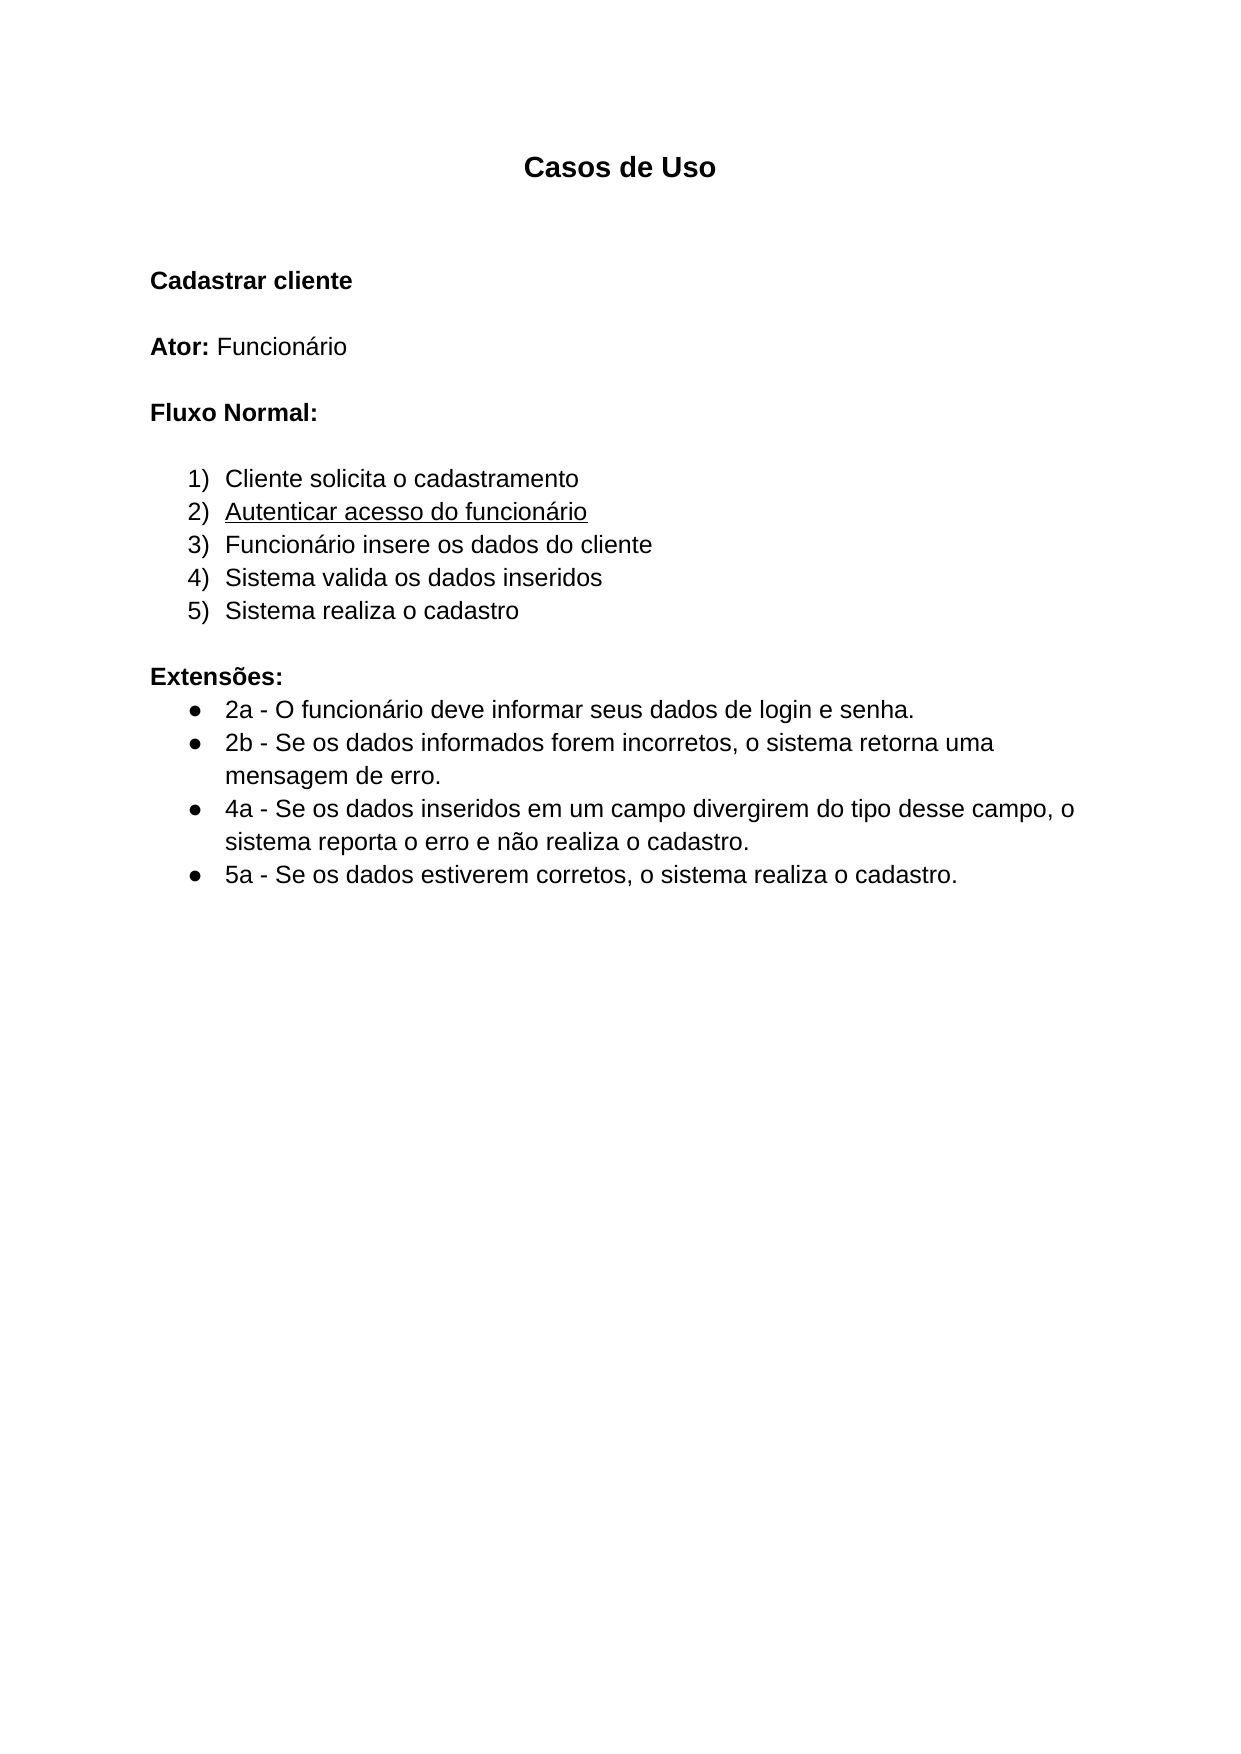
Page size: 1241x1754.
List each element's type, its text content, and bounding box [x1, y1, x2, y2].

list 2b - Se os dados informados forem incorretos, o sistema retorna uma mensagem de erro. [187, 728, 1090, 790]
list Sistema valida os dados inseridos [187, 563, 1090, 592]
text Fluxo Normal: [150, 398, 1090, 426]
text Casos de Uso [150, 150, 1090, 183]
list 5a - Se os dados estiverem corretos, o sistema realiza o cadastro. [187, 860, 1090, 889]
text Cadastrar cliente [150, 266, 1090, 294]
list Cliente solicita o cadastramento [187, 464, 1090, 492]
list Autenticar acesso do funcionário [187, 497, 1090, 526]
text Extensões: [150, 662, 1090, 691]
list Funcionário insere os dados do cliente [187, 530, 1090, 558]
list 2a - O funcionário deve informar seus dados de login e senha. [187, 695, 1090, 724]
list 4a - Se os dados inseridos em um campo divergirem do tipo desse campo, o sistema reporta o erro e não realiza o cadastro. [187, 794, 1090, 856]
text Ator: Funcionário [150, 332, 1090, 360]
list Sistema realiza o cadastro [187, 596, 1090, 624]
